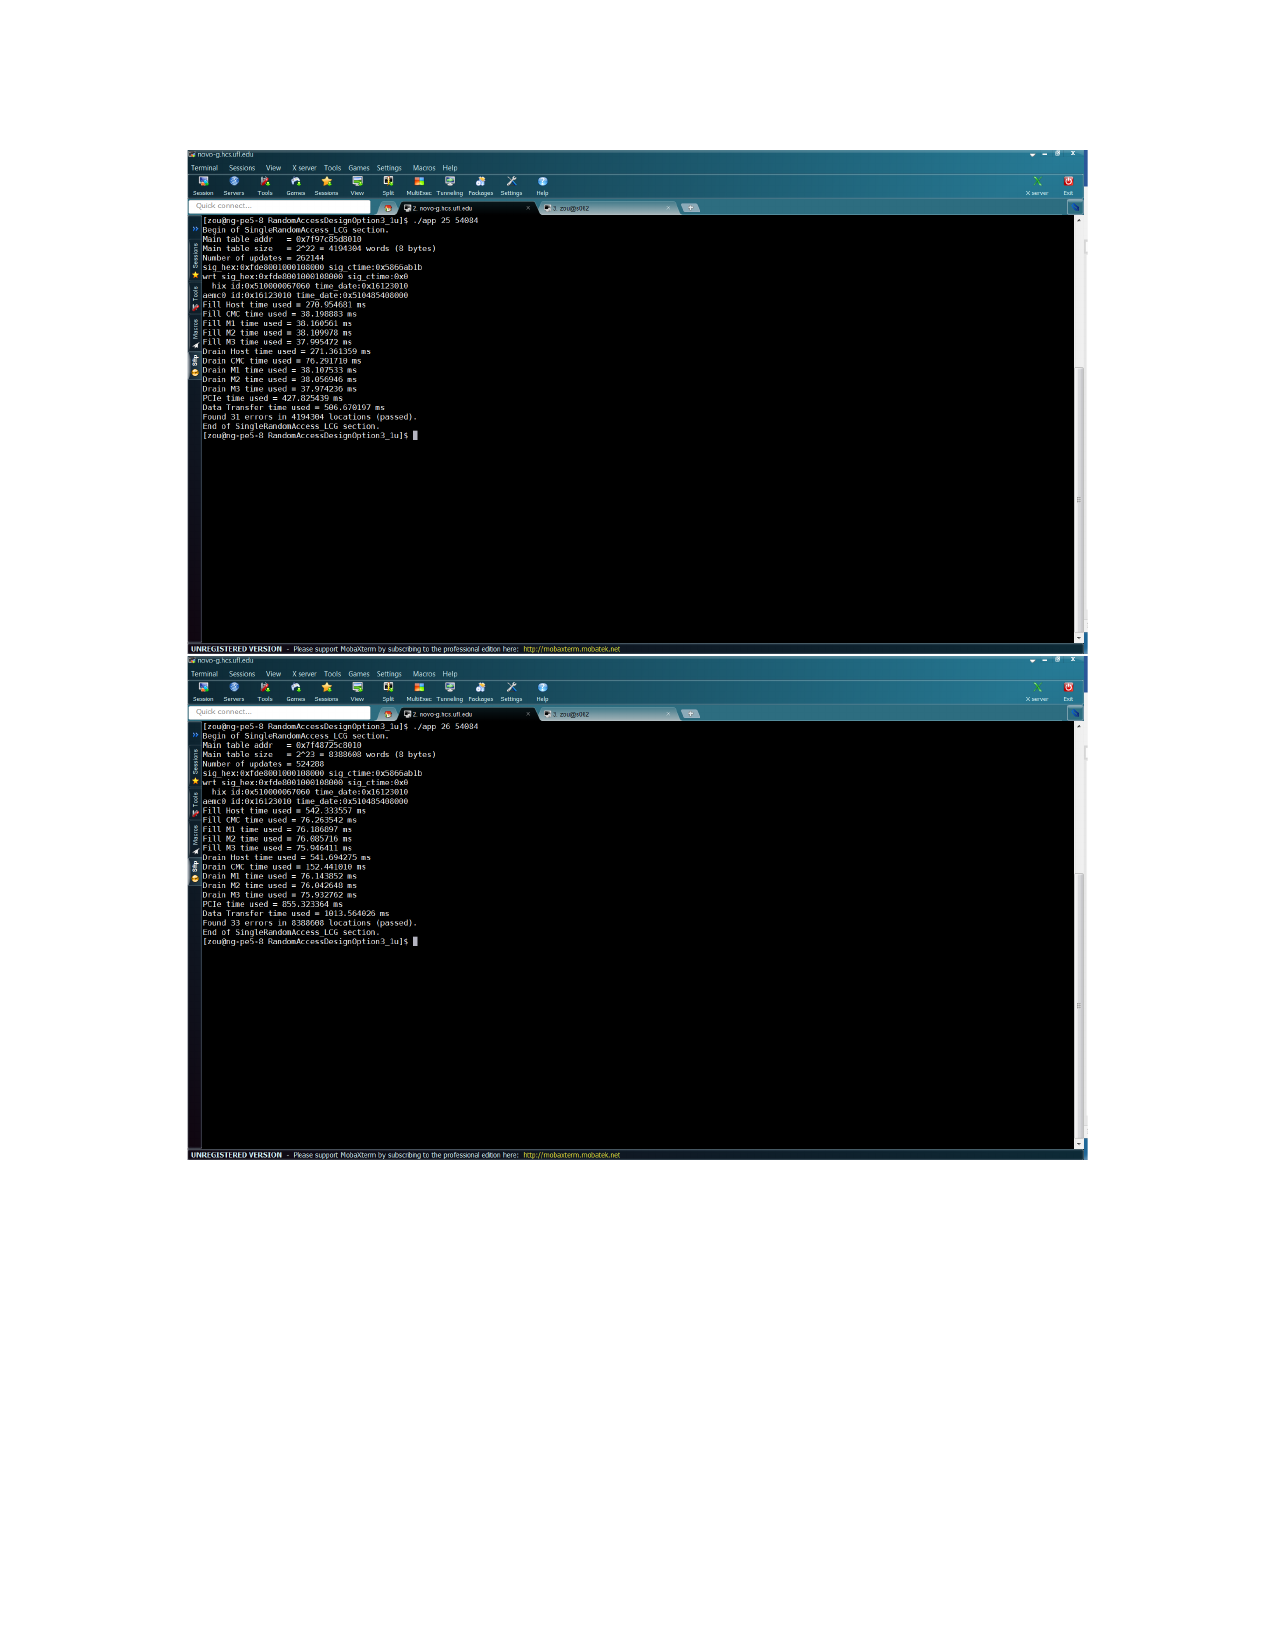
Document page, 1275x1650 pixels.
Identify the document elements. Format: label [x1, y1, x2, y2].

picture [187, 656, 1088, 1160]
picture [187, 150, 1088, 654]
